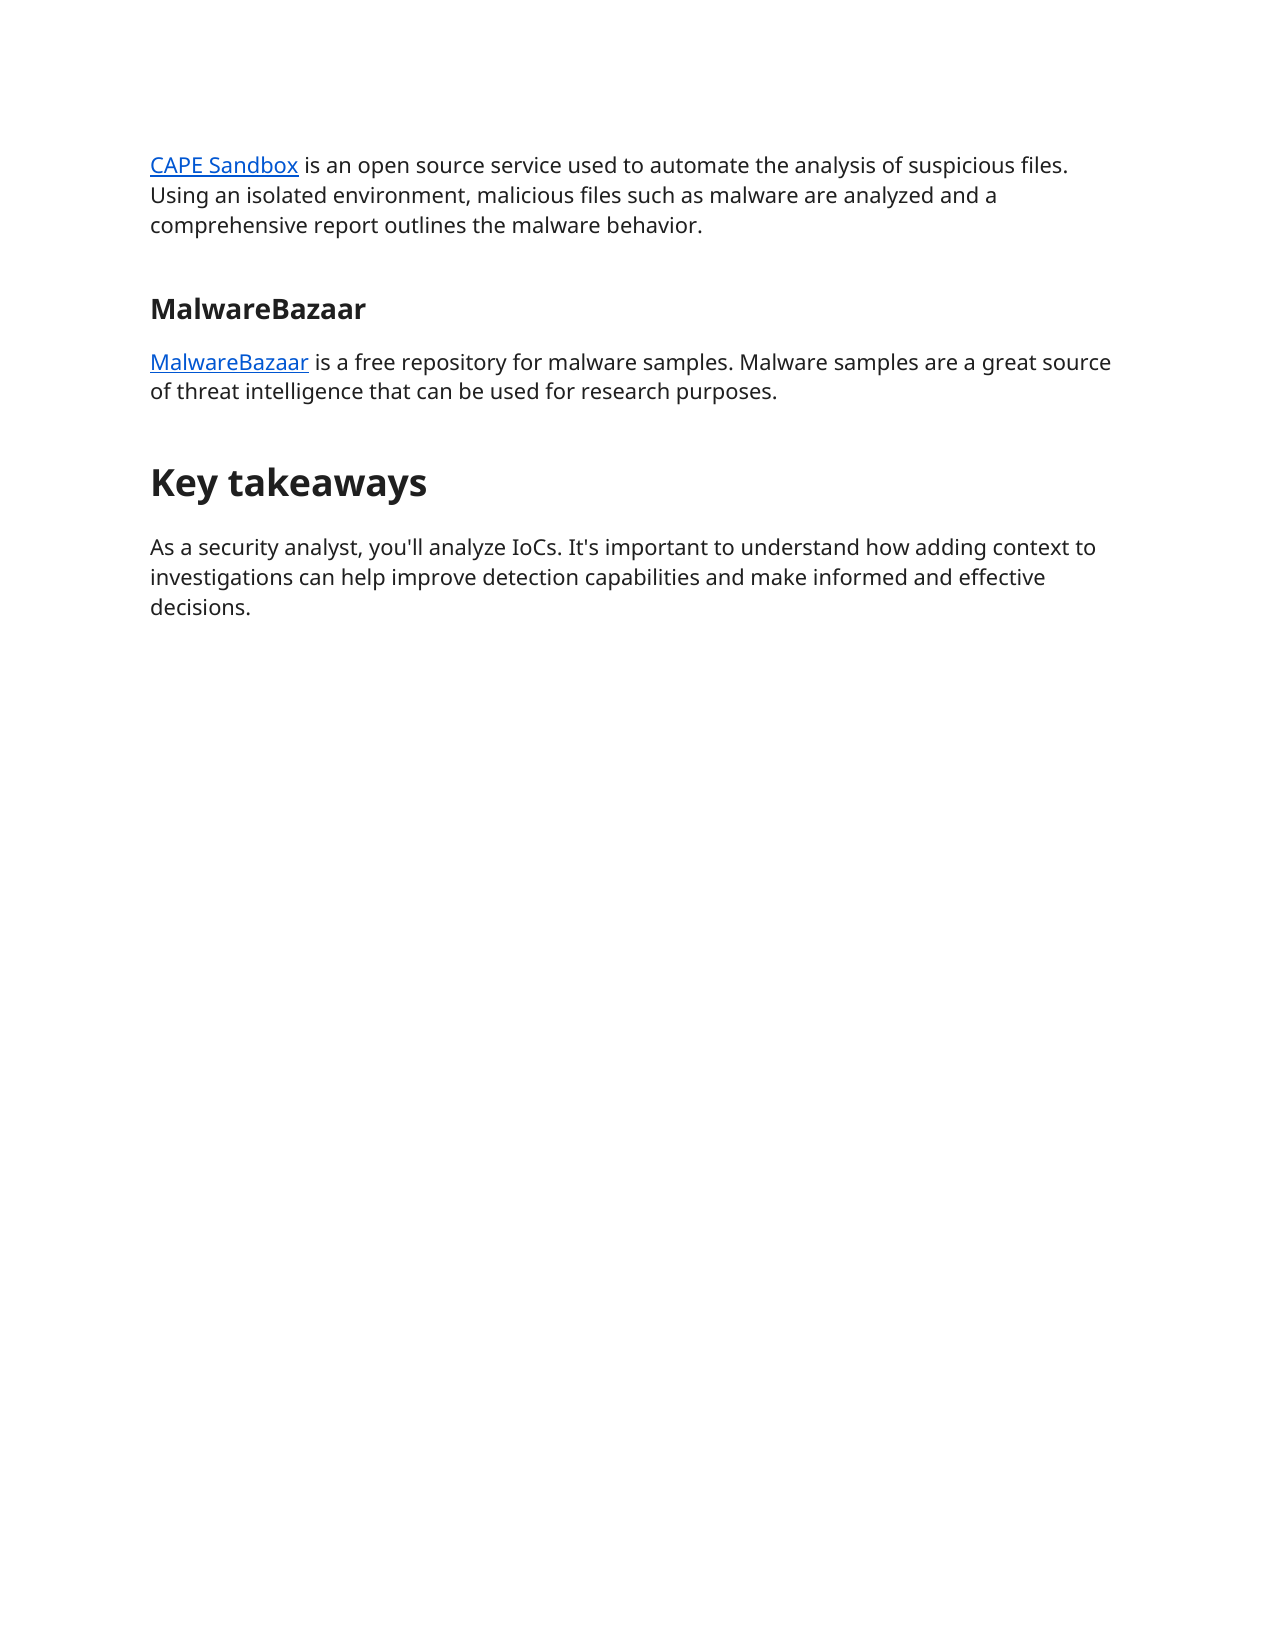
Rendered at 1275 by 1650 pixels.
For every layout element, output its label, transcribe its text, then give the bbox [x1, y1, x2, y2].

text MalwareBazaar [150, 289, 1125, 328]
text Key takeaways [150, 456, 1125, 507]
text MalwareBazaar is a free repository for malware samples. Malware samples are a great source of threat intelligence that can be used for research purposes. [150, 346, 1125, 406]
text CAPE Sandbox is an open source service used to automate the analysis of suspicious files. Using an isolated environment, malicious files such as malware are analyzed and a comprehensive report outlines the malware behavior. [150, 150, 1125, 239]
text As a security analyst, you'll analyze IoCs. It's important to understand how adding context to investigations can help improve detection capabilities and make informed and effective decisions. [150, 532, 1125, 621]
